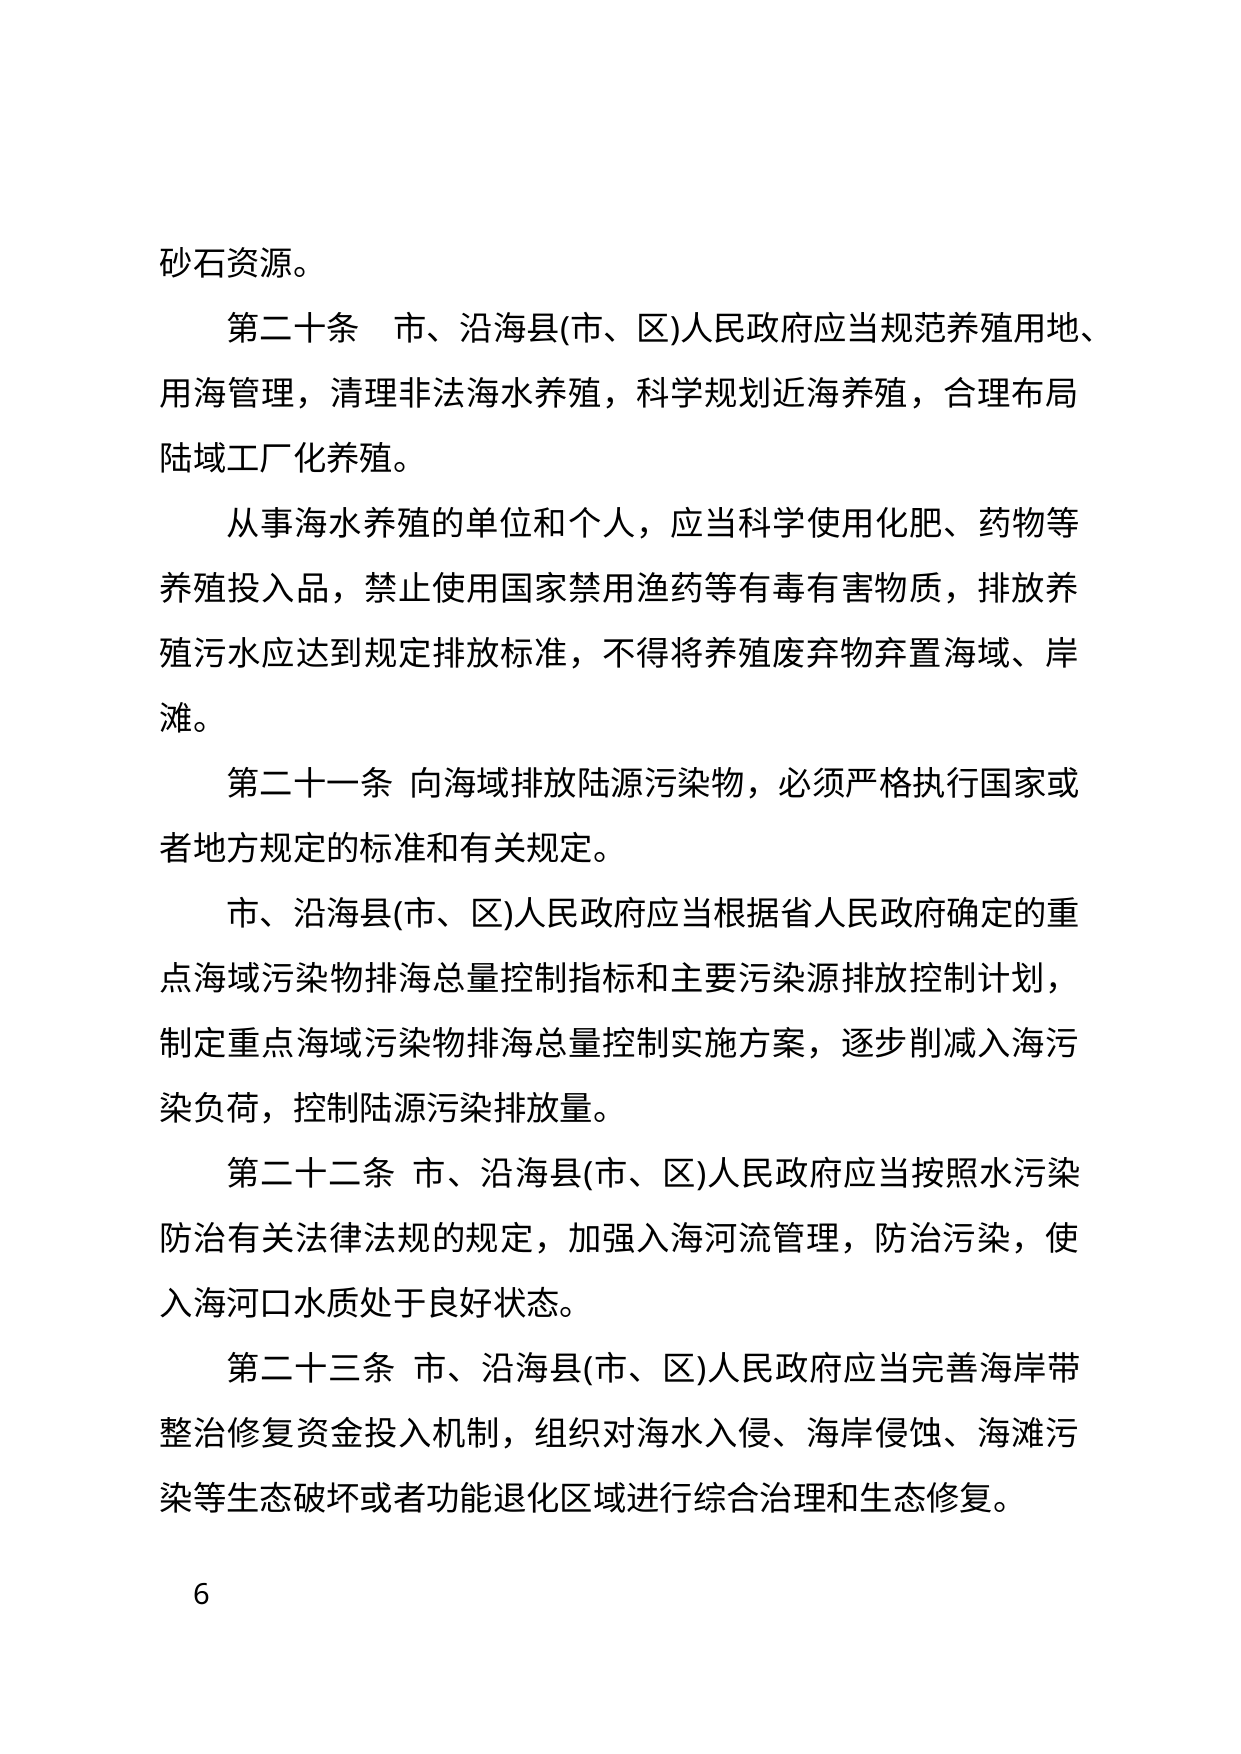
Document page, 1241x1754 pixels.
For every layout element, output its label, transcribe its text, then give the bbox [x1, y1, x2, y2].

text 第二十一条 向海域排放陆源污染物，必须严格执行国家或者地方规定的标准和有关规定。 [159, 748, 1081, 878]
text 第二十三条 市、沿海县(市、区)人民政府应当完善海岸带整治修复资金投入机制，组织对海水入侵、海岸侵蚀、海滩污染等生态破坏或者功能退化区域进行综合治理和生态修复。 [159, 1333, 1081, 1528]
text 第二十二条 市、沿海县(市、区)人民政府应当按照水污染防治有关法律法规的规定，加强入海河流管理，防治污染，使入海河口水质处于良好状态。 [159, 1138, 1081, 1333]
text 第二十条 市、沿海县(市、区)人民政府应当规范养殖用地、用海管理，清理非法海水养殖，科学规划近海养殖，合理布局陆域工厂化养殖。 [159, 293, 1081, 488]
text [159, 228, 1081, 293]
text 从事海水养殖的单位和个人，应当科学使用化肥、药物等养殖投入品，禁止使用国家禁用渔药等有毒有害物质，排放养殖污水应达到规定排放标准，不得将养殖废弃物弃置海域、岸滩。 [159, 488, 1081, 748]
text 市、沿海县(市、区)人民政府应当根据省人民政府确定的重点海域污染物排海总量控制指标和主要污染源排放控制计划，制定重点海域污染物排海总量控制实施方案，逐步削减入海污染负荷，控制陆源污染排放量。 [159, 878, 1081, 1138]
